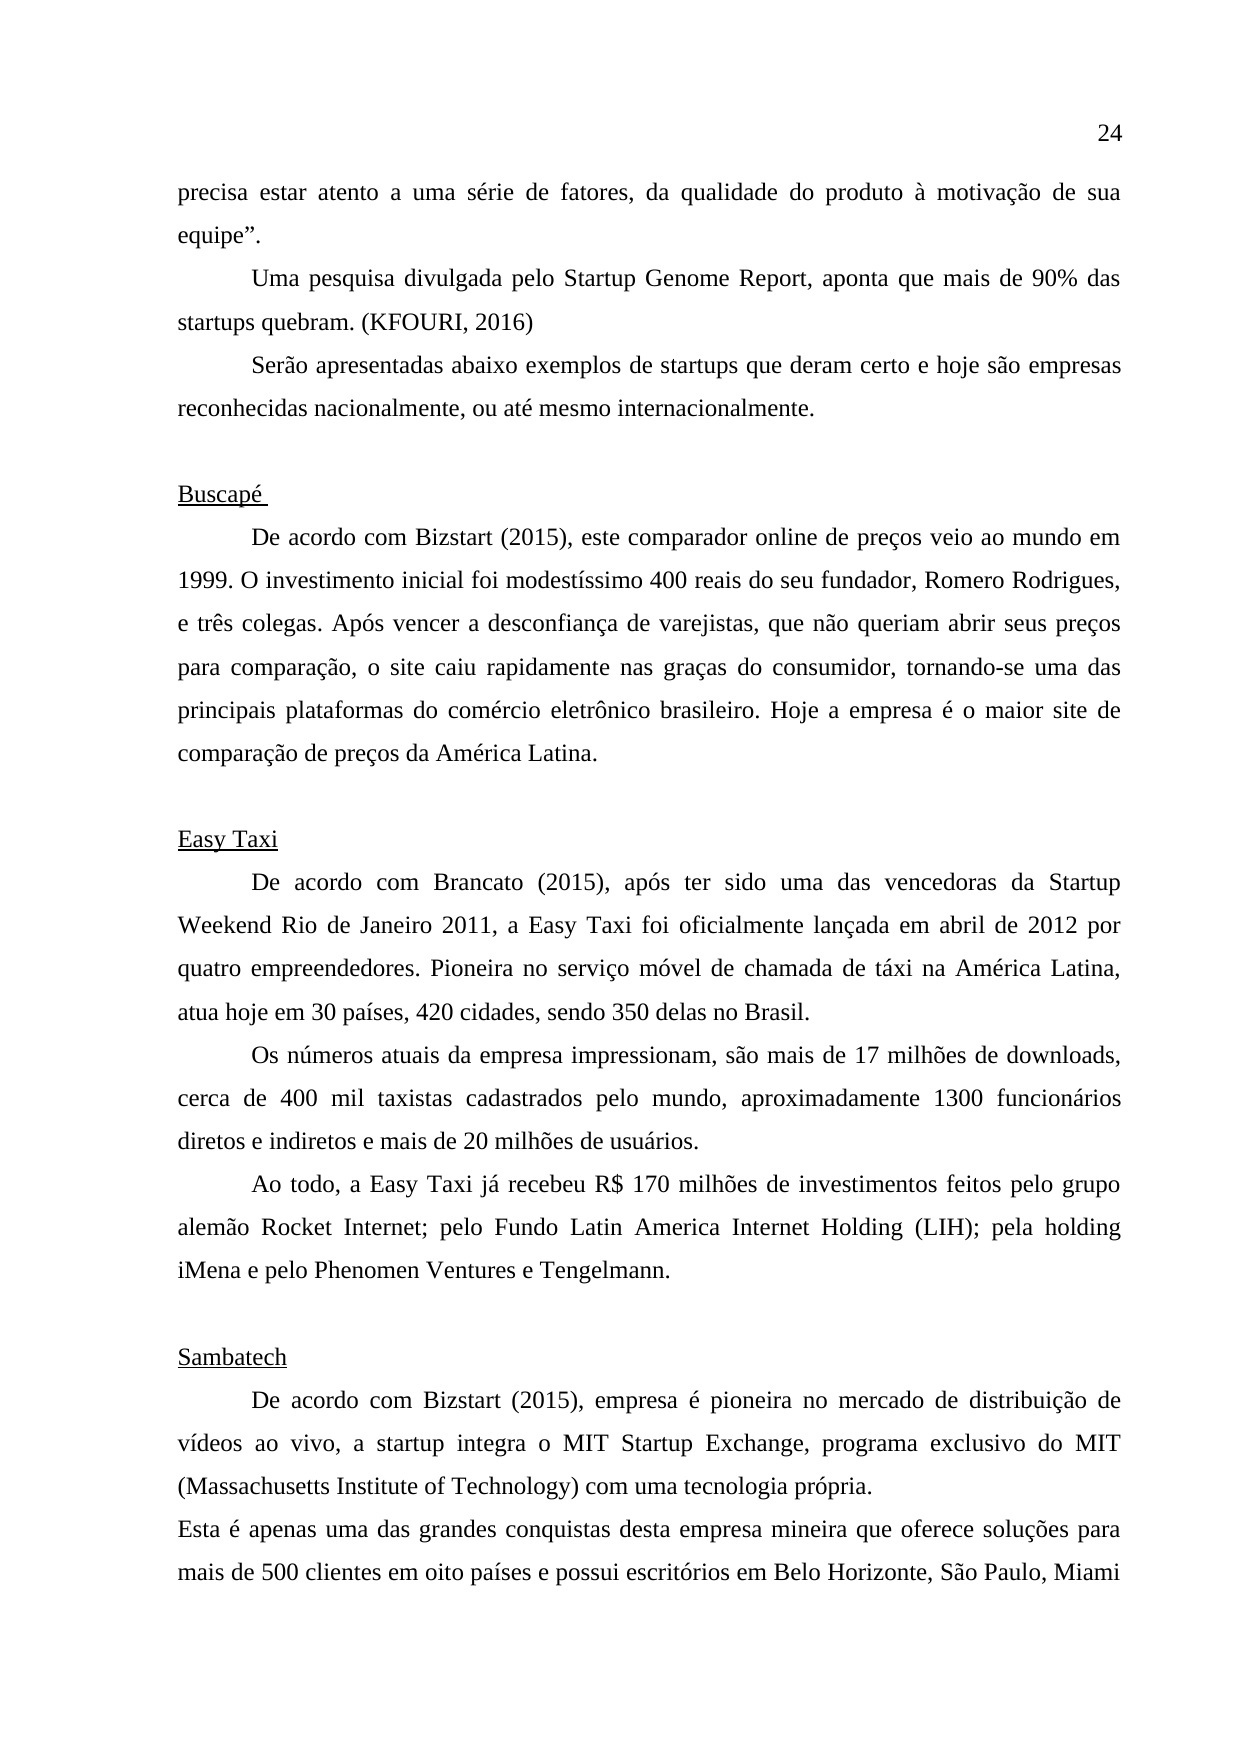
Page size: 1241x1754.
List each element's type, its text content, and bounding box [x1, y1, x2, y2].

text Ao todo, a Easy Taxi já recebeu R$ 170 milhões de investimentos feitos pelo grupo alemão Rocket Internet; pelo Fundo Latin America Internet Holding (LIH); pela holding iMena e pelo Phenomen Ventures e Tengelmann. [177, 1169, 1122, 1284]
text De acordo com Bizstart (2015), empresa é pioneira no mercado de distribuição de vídeos ao vivo, a startup integra o MIT Startup Exchange, programa exclusivo do MIT (Massachusetts Institute of Technology) com uma tecnologia própria. [177, 1385, 1122, 1500]
text Os números atuais da empresa impressionam, são mais de 17 milhões de downloads, cerca de 400 mil taxistas cadastrados pelo mundo, aproximadamente 1300 funcionários diretos e indiretos e mais de 20 milhões de usuários. [177, 1040, 1122, 1155]
text Sambatech [177, 1342, 1122, 1370]
text Serão apresentadas abaixo exemplos de startups que deram certo e hoje são empresas reconhecidas nacionalmente, ou até mesmo internacionalmente. [177, 350, 1122, 422]
text Easy Taxi [177, 824, 1122, 853]
text Buscapé [177, 479, 1122, 508]
text Uma pesquisa divulgada pelo Startup Genome Report, aponta que mais de 90% das startups quebram. (KFOURI, 2016) [177, 263, 1122, 335]
text De acordo com Brancato (2015), após ter sido uma das vencedoras da Startup Weekend Rio de Janeiro 2011, a Easy Taxi foi oficialmente lançada em abril de 2012 por quatro empreendedores. Pioneira no serviço móvel de chamada de táxi na América Latina, atua hoje em 30 países, 420 cidades, sendo 350 delas no Brasil. [177, 867, 1122, 1025]
text De acordo com Bizstart (2015), este comparador online de preços veio ao mundo em 1999. O investimento inicial foi modestíssimo 400 reais do seu fundador, Romero Rodrigues, e três colegas. Após vencer a desconfiança de varejistas, que não queriam abrir seus preços para comparação, o site caiu rapidamente nas graças do consumidor, tornando-se uma das principais plataformas do comércio eletrônico brasileiro. Hoje a empresa é o maior site de comparação de preços da América Latina. [177, 522, 1122, 767]
